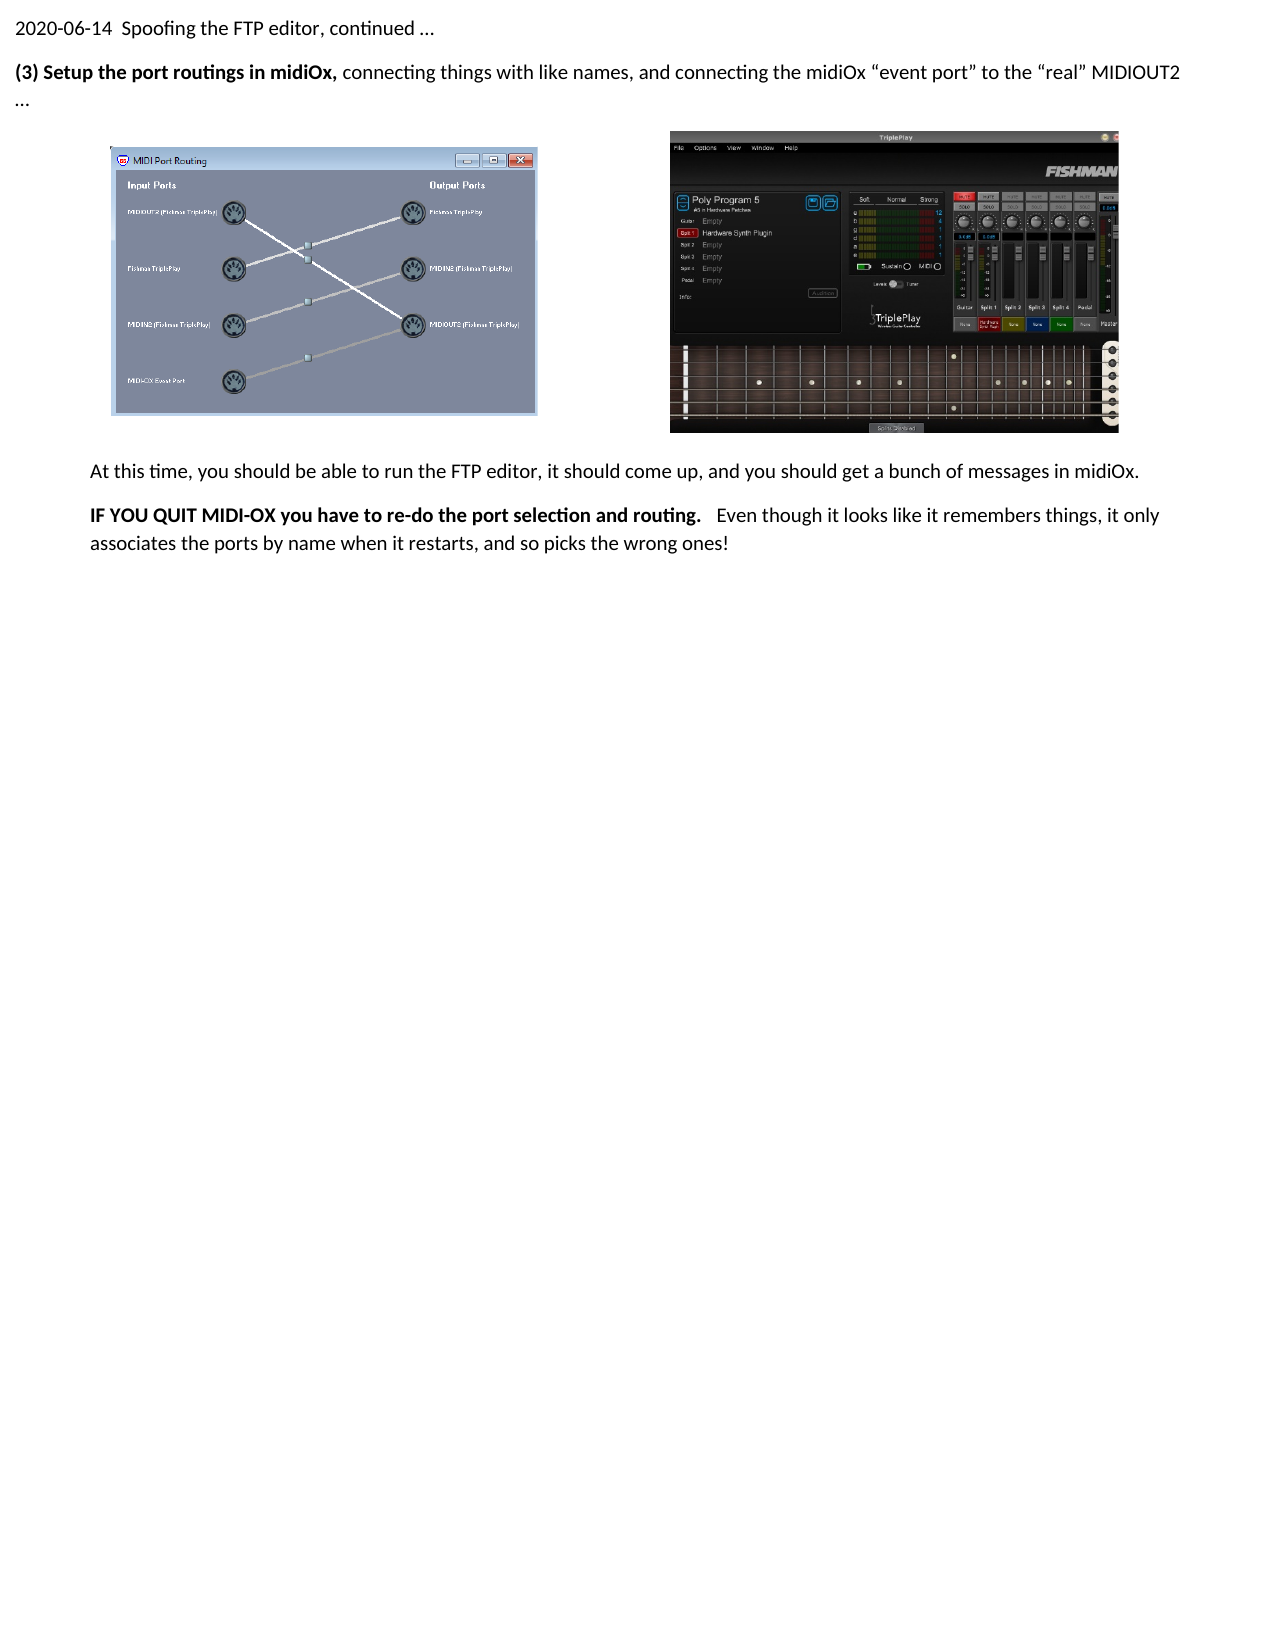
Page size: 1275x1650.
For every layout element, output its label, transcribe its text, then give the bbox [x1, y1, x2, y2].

text At this time, you should be able to run the FTP editor, it should come up, and you should get a bunch of messages in midiOx. [90, 459, 1200, 484]
text 2020-06-14 Spoofing the FTP editor, continued … [15, 15, 1200, 40]
picture [668, 131, 1118, 432]
text IF YOU QUIT MIDI-OX you have to re-do the port selection and routing. Even though it looks like it remembers things, it only associates the ports by name when it restarts, and so picks the wrong ones! [90, 503, 1200, 556]
text (3) Setup the port routings in midiOx, connecting things with like names, and connecting the midiOx “event port” to the “real” MIDIOUT2 … [15, 59, 1200, 112]
